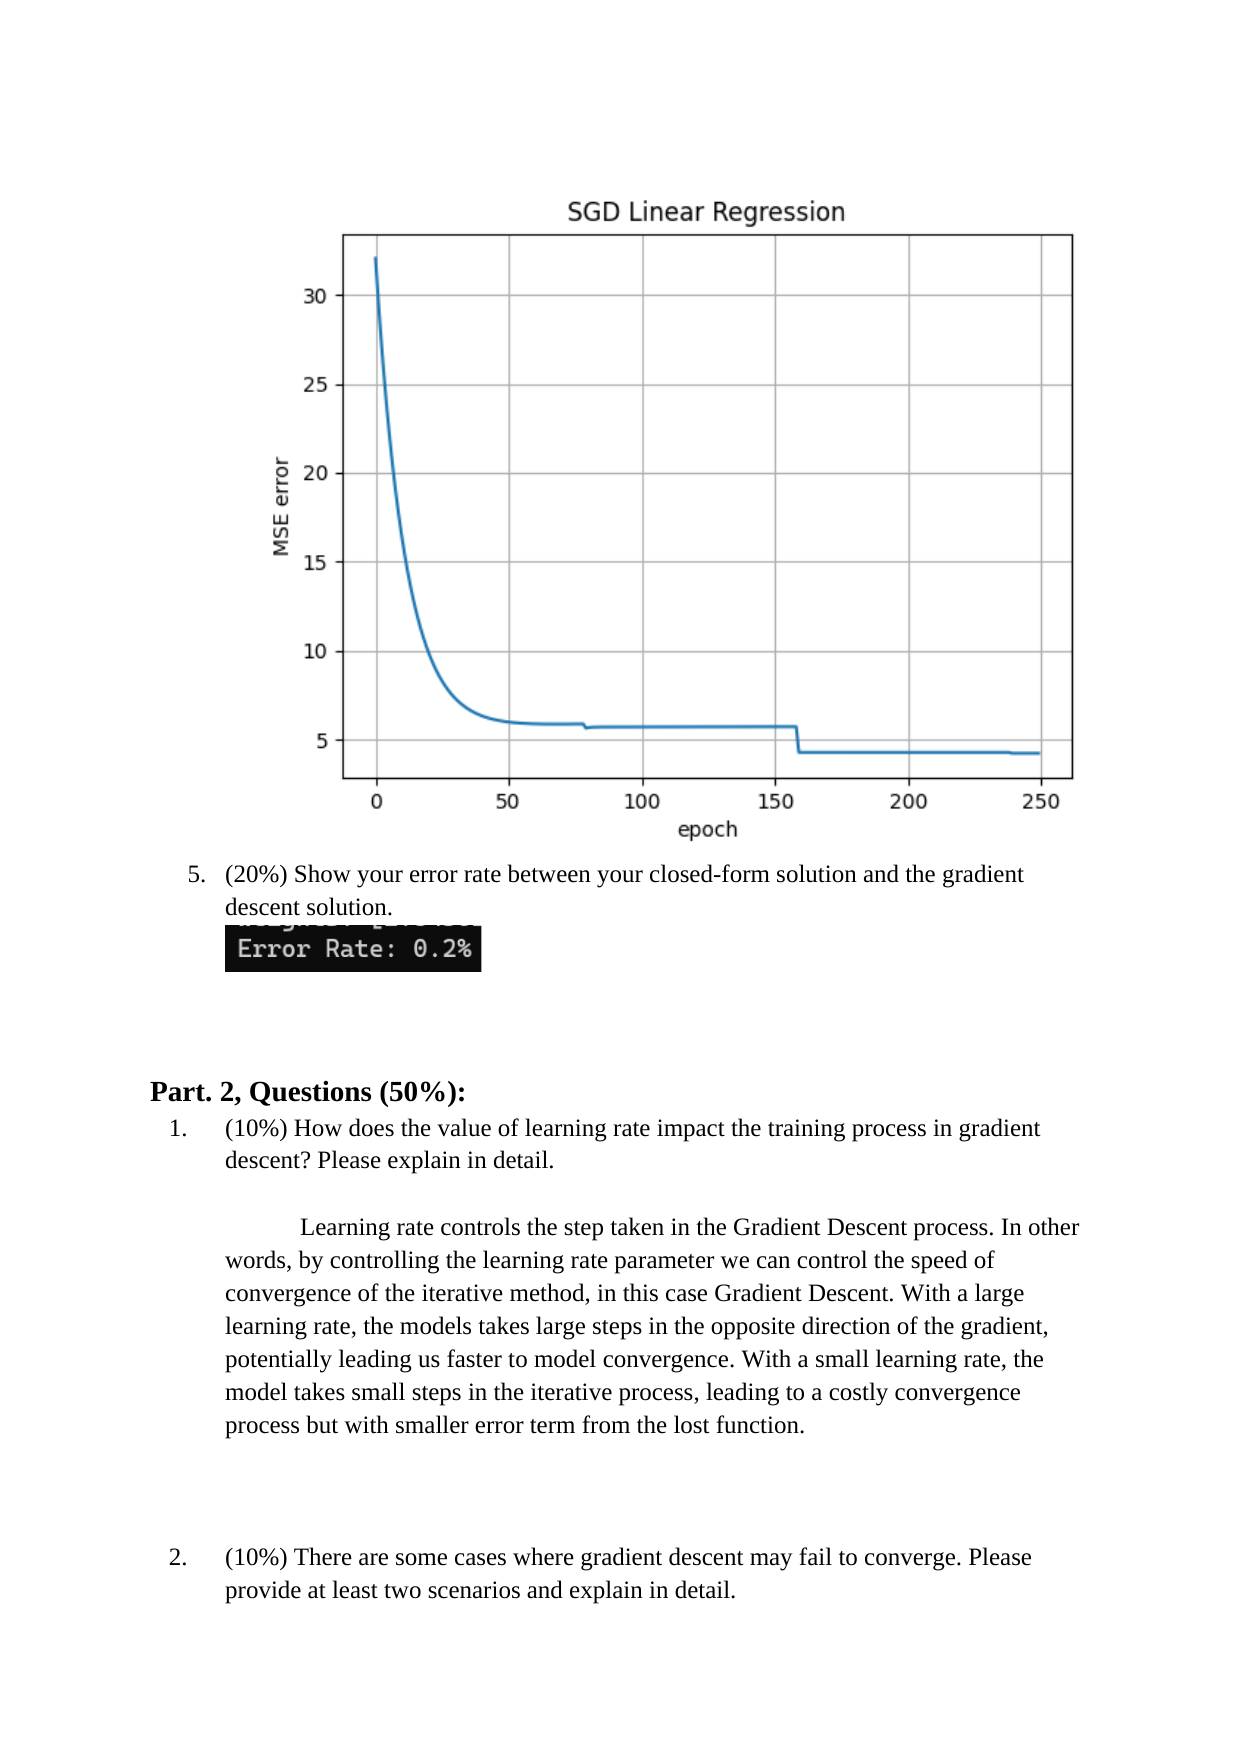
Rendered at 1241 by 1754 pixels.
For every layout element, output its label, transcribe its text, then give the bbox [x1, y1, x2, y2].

list (20%) Show your error rate between your closed-form solution and the gradient descent solution. [187, 859, 1090, 921]
text Part. 2, Questions (50%): [150, 1074, 1090, 1108]
picture [225, 150, 1166, 856]
text Learning rate controls the step taken in the Gradient Descent process. In other words, by controlling the learning rate parameter we can control the speed of convergence of the iterative method, in this case Gradient Descent. With a large learning rate, the models takes large steps in the opposite direction of the gradient, potentially leading us faster to model convergence. With a small learning rate, the model takes small steps in the iterative process, leading to a costly convergence process but with smaller error term from the lost function. [225, 1212, 1090, 1438]
list (10%) How does the value of learning rate impact the training process in gradient descent? Please explain in detail. [187, 1113, 1090, 1174]
list (10%) There are some cases where gradient descent may fail to converge. Please provide at least two scenarios and explain in detail. [187, 1542, 1090, 1604]
picture [225, 925, 482, 972]
